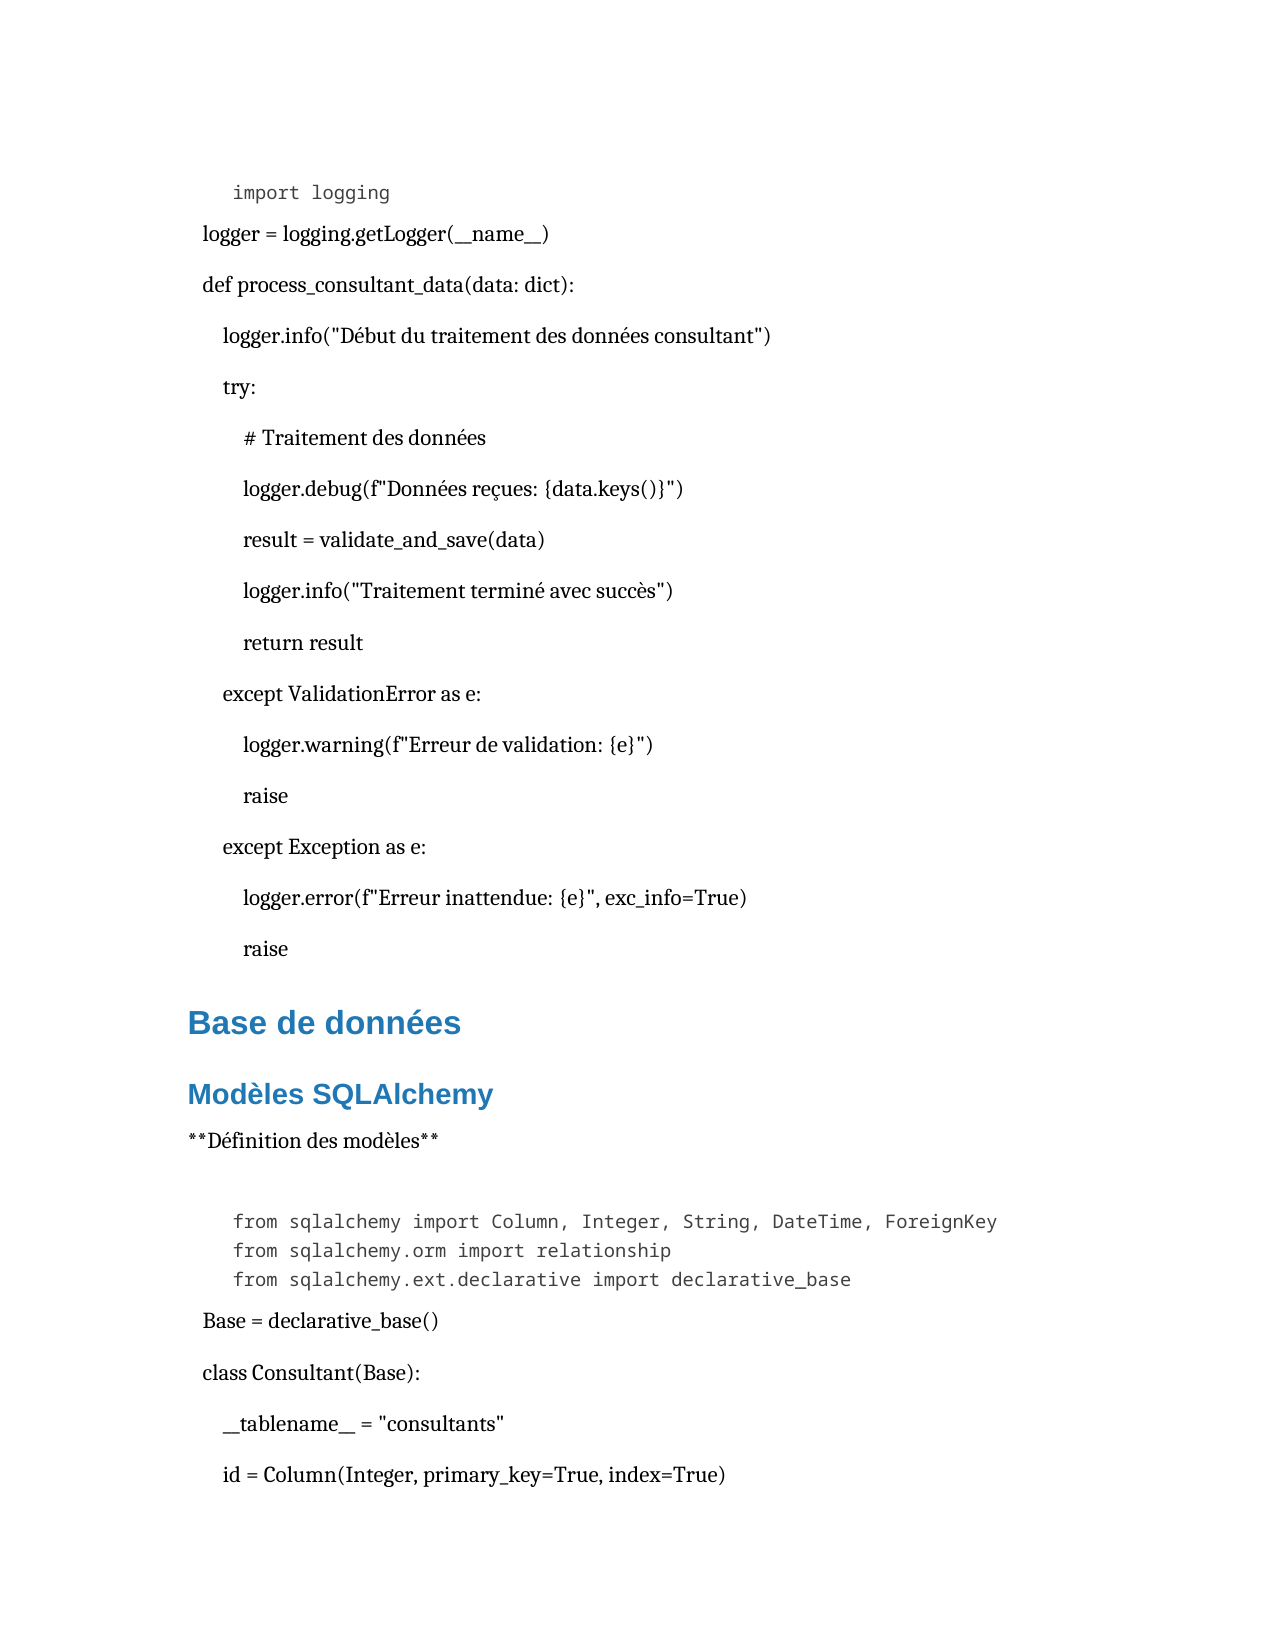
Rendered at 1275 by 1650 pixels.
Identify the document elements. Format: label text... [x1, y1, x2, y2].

text logger.info("Traitement terminé avec succès") [187, 578, 1087, 605]
text **Définition des modèles** [187, 1128, 1087, 1154]
text logger.warning(f"Erreur de validation: {e}") [187, 731, 1087, 758]
text Base = declarative_base() [187, 1308, 1087, 1335]
text logger.error(f"Erreur inattendue: {e}", exc_info=True) [187, 884, 1087, 911]
text raise [187, 936, 1087, 962]
text return result [187, 629, 1087, 656]
subtitle Base de données [187, 1003, 1087, 1042]
text # Traitement des données [187, 425, 1087, 452]
text result = validate_and_save(data) [187, 527, 1087, 554]
subtitle Modèles SQLAlchemy [187, 1077, 1087, 1110]
text from sqlalchemy import Column, Integer, String, DateTime, ForeignKey from sqlalchemy.orm import relationship from sqlalchemy.ext.declarative import declarative_base [232, 1179, 1042, 1292]
text logger.debug(f"Données reçues: {data.keys()}") [187, 476, 1087, 503]
text except ValidationError as e: [187, 680, 1087, 707]
text raise [187, 782, 1087, 809]
text logger.info("Début du traitement des données consultant") [187, 323, 1087, 349]
text class Consultant(Base): [187, 1359, 1087, 1386]
text logger = logging.getLogger(__name__) [187, 221, 1087, 247]
text __tablename__ = "consultants" [187, 1410, 1087, 1437]
text except Exception as e: [187, 833, 1087, 860]
text try: [187, 374, 1087, 401]
text def process_consultant_data(data: dict): [187, 272, 1087, 298]
text import logging [232, 150, 1042, 205]
text id = Column(Integer, primary_key=True, index=True) [187, 1461, 1087, 1488]
